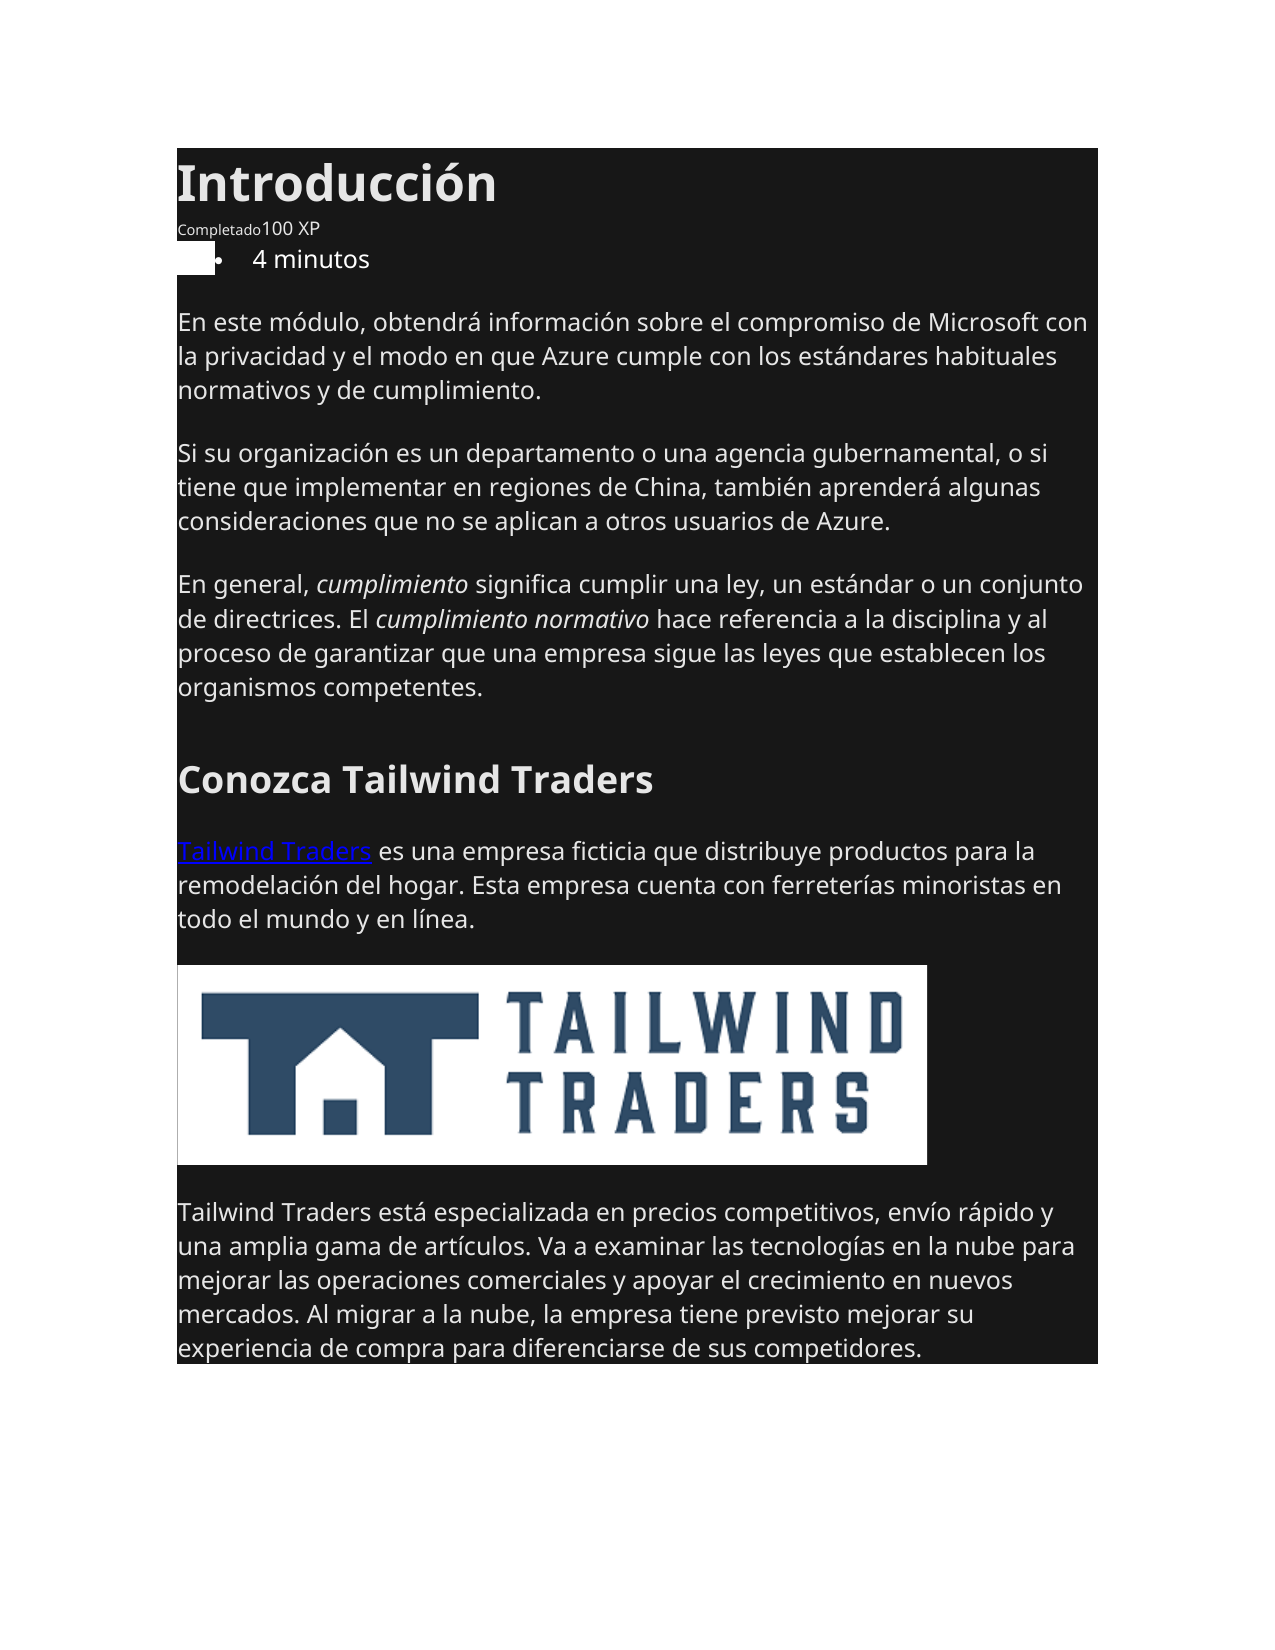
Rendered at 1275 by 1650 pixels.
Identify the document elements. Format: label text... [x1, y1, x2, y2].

picture [177, 965, 928, 1165]
text Conozca Tailwind Traders [177, 753, 1098, 804]
text Si su organización es un departamento o una agencia gubernamental, o si tiene que implementar en regiones de China, también aprenderá algunas consideraciones que no se aplican a otros usuarios de Azure. [177, 436, 1098, 538]
list 4 minutos [215, 241, 1098, 275]
text Completado100 XP [177, 216, 1098, 241]
text Introducción [177, 148, 1098, 216]
text Tailwind Traders es una empresa ficticia que distribuye productos para la remodelación del hogar. Esta empresa cuenta con ferreterías minoristas en todo el mundo y en línea. [177, 834, 1098, 936]
text En general, cumplimiento significa cumplir una ley, un estándar o un conjunto de directrices. El cumplimiento normativo hace referencia a la disciplina y al proceso de garantizar que una empresa sigue las leyes que establecen los organismos competentes. [177, 567, 1098, 703]
text Tailwind Traders está especializada en precios competitivos, envío rápido y una amplia gama de artículos. Va a examinar las tecnologías en la nube para mejorar las operaciones comerciales y apoyar el crecimiento en nuevos mercados. Al migrar a la nube, la empresa tiene previsto mejorar su experiencia de compra para diferenciarse de sus competidores. [177, 1194, 1098, 1364]
text En este módulo, obtendrá información sobre el compromiso de Microsoft con la privacidad y el modo en que Azure cumple con los estándares habituales normativos y de cumplimiento. [177, 304, 1098, 407]
